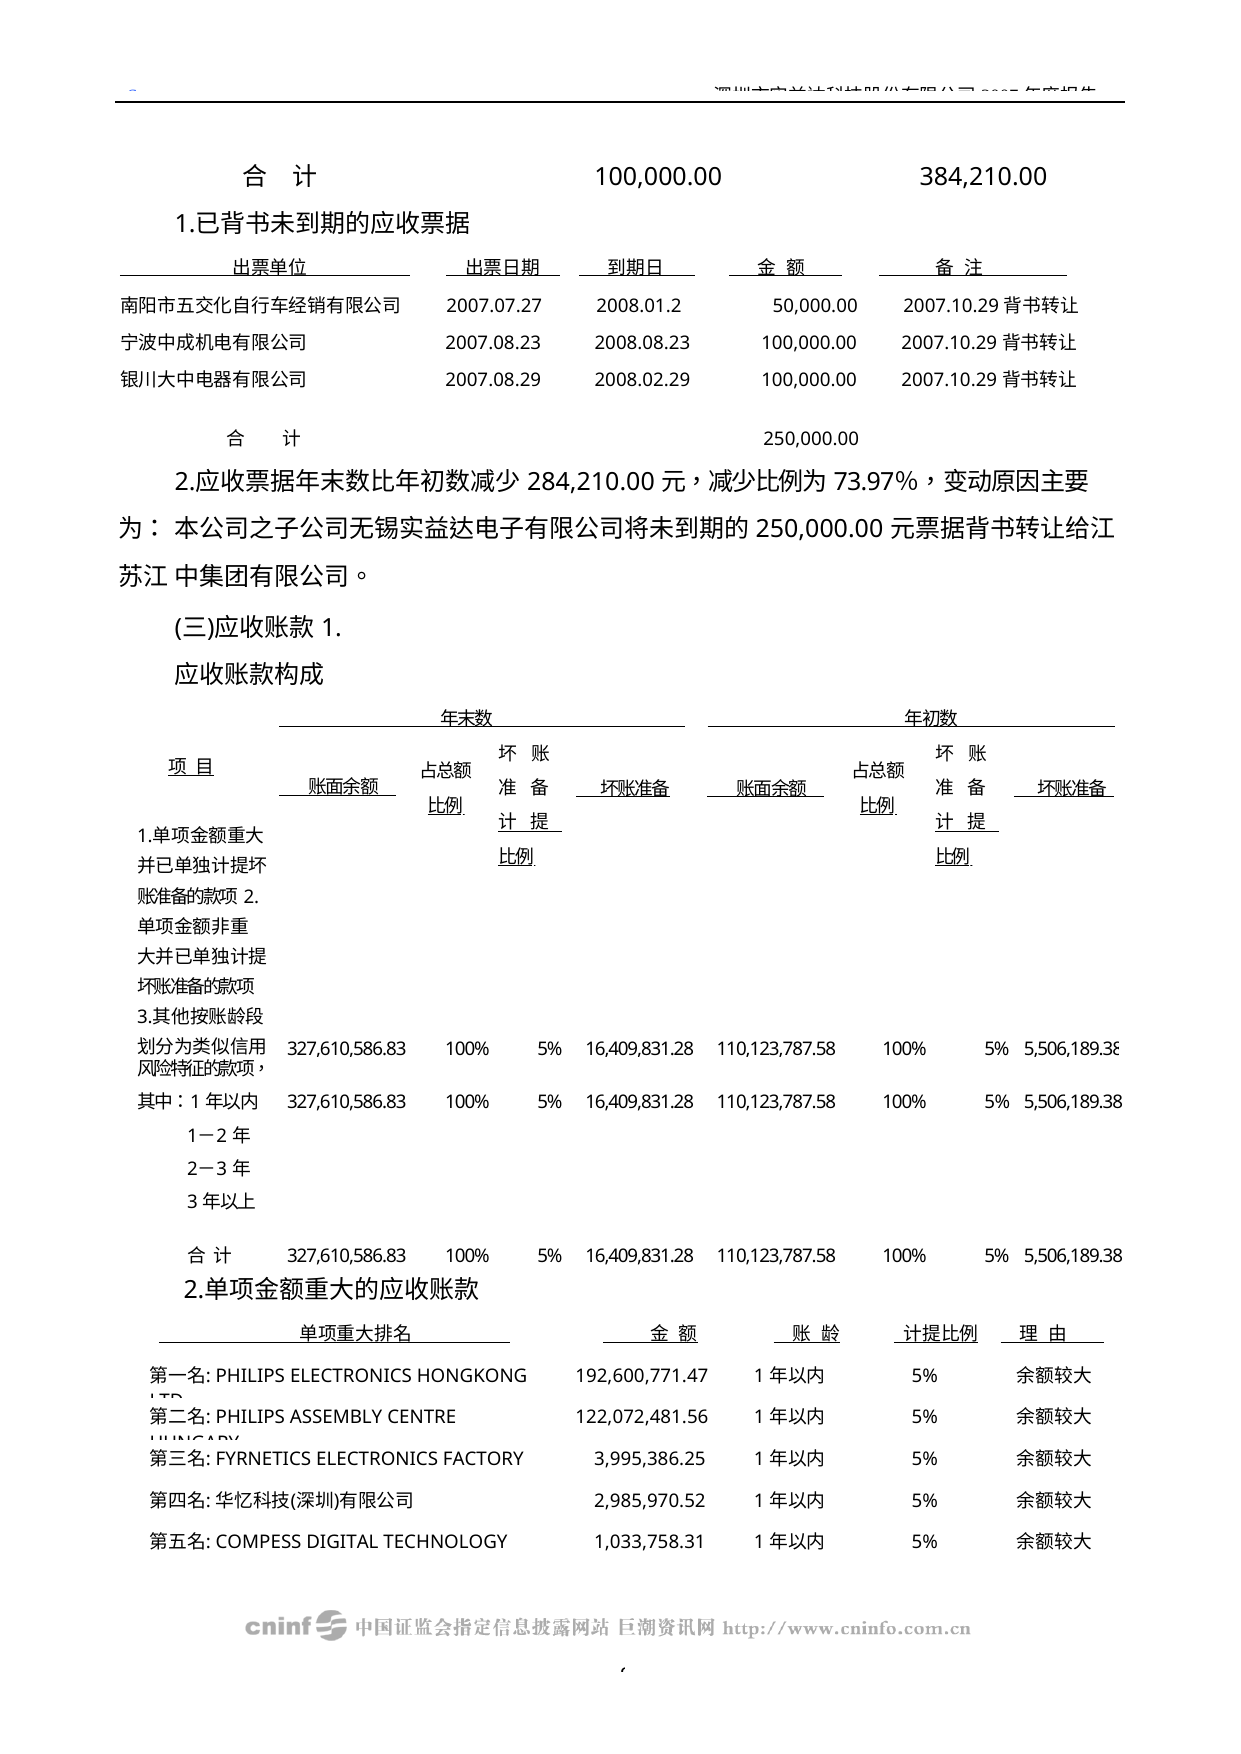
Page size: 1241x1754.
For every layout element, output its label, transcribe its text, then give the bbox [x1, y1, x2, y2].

text 账面余额 [279, 777, 351, 795]
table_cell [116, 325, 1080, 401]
text 坏账准 备计提 比例 [498, 832, 550, 869]
text 合 计 250,000.00 [226, 426, 1124, 451]
text 占总额 比例 [419, 758, 473, 818]
text 年末数 年初数 [279, 705, 1124, 730]
text 坏账准 备计提 比例 [935, 832, 987, 869]
text 项 目 [168, 757, 396, 777]
text 2.应收票据年末数比年初数减少 284,210.00 元，减少比例为 73.97％，变动原因主要为： 本公司之子公司无锡实益达电子有限公司将未到期的 250,000.00 元票据背书转让给江苏江 中集团有限公司。 [118, 463, 1137, 593]
text 坏账准 备计提 比例 [498, 740, 550, 831]
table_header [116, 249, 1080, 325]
text 坏账准备 账面余额 [576, 775, 824, 801]
picture [120, 1591, 1121, 1658]
text 1.已背书未到期的应收票据 [174, 206, 1124, 240]
text (三)应收账款 1.应收账款构成 [174, 609, 352, 691]
text 账面余额 [349, 777, 396, 795]
text 坏账准 备计提 比例 [935, 740, 987, 831]
text 占总额 比例 [851, 758, 905, 818]
text 合 计 100,000.00 384,210.00 [242, 159, 1124, 193]
text 坏账准备 [1014, 775, 1146, 801]
